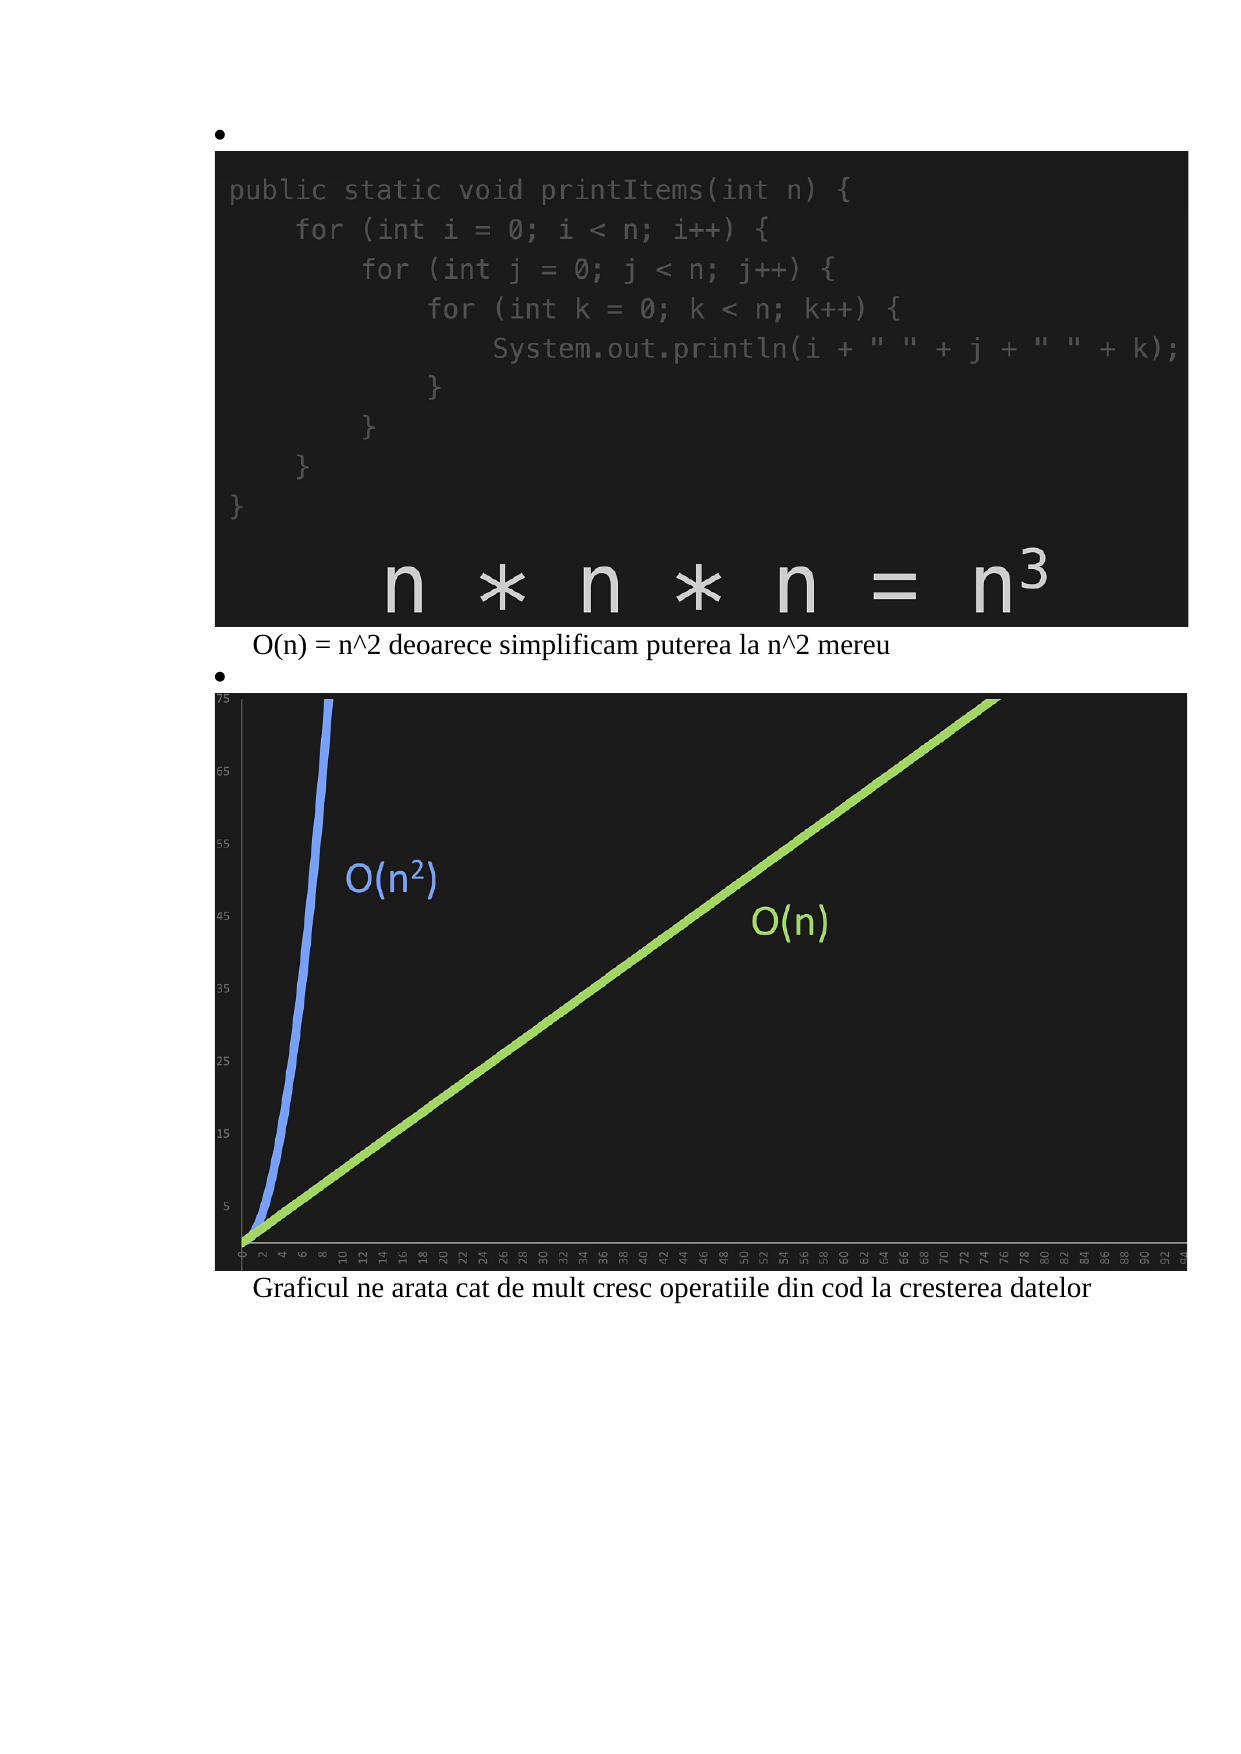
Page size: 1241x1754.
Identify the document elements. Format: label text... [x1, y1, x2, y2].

list Graficul ne arata cat de mult cresc operatiile din cod la cresterea datelor [252, 1271, 1152, 1304]
picture [214, 151, 1189, 627]
picture [214, 693, 1188, 1271]
list O(n) = n^2 deoarece simplificam puterea la n^2 mereu [252, 627, 1152, 660]
